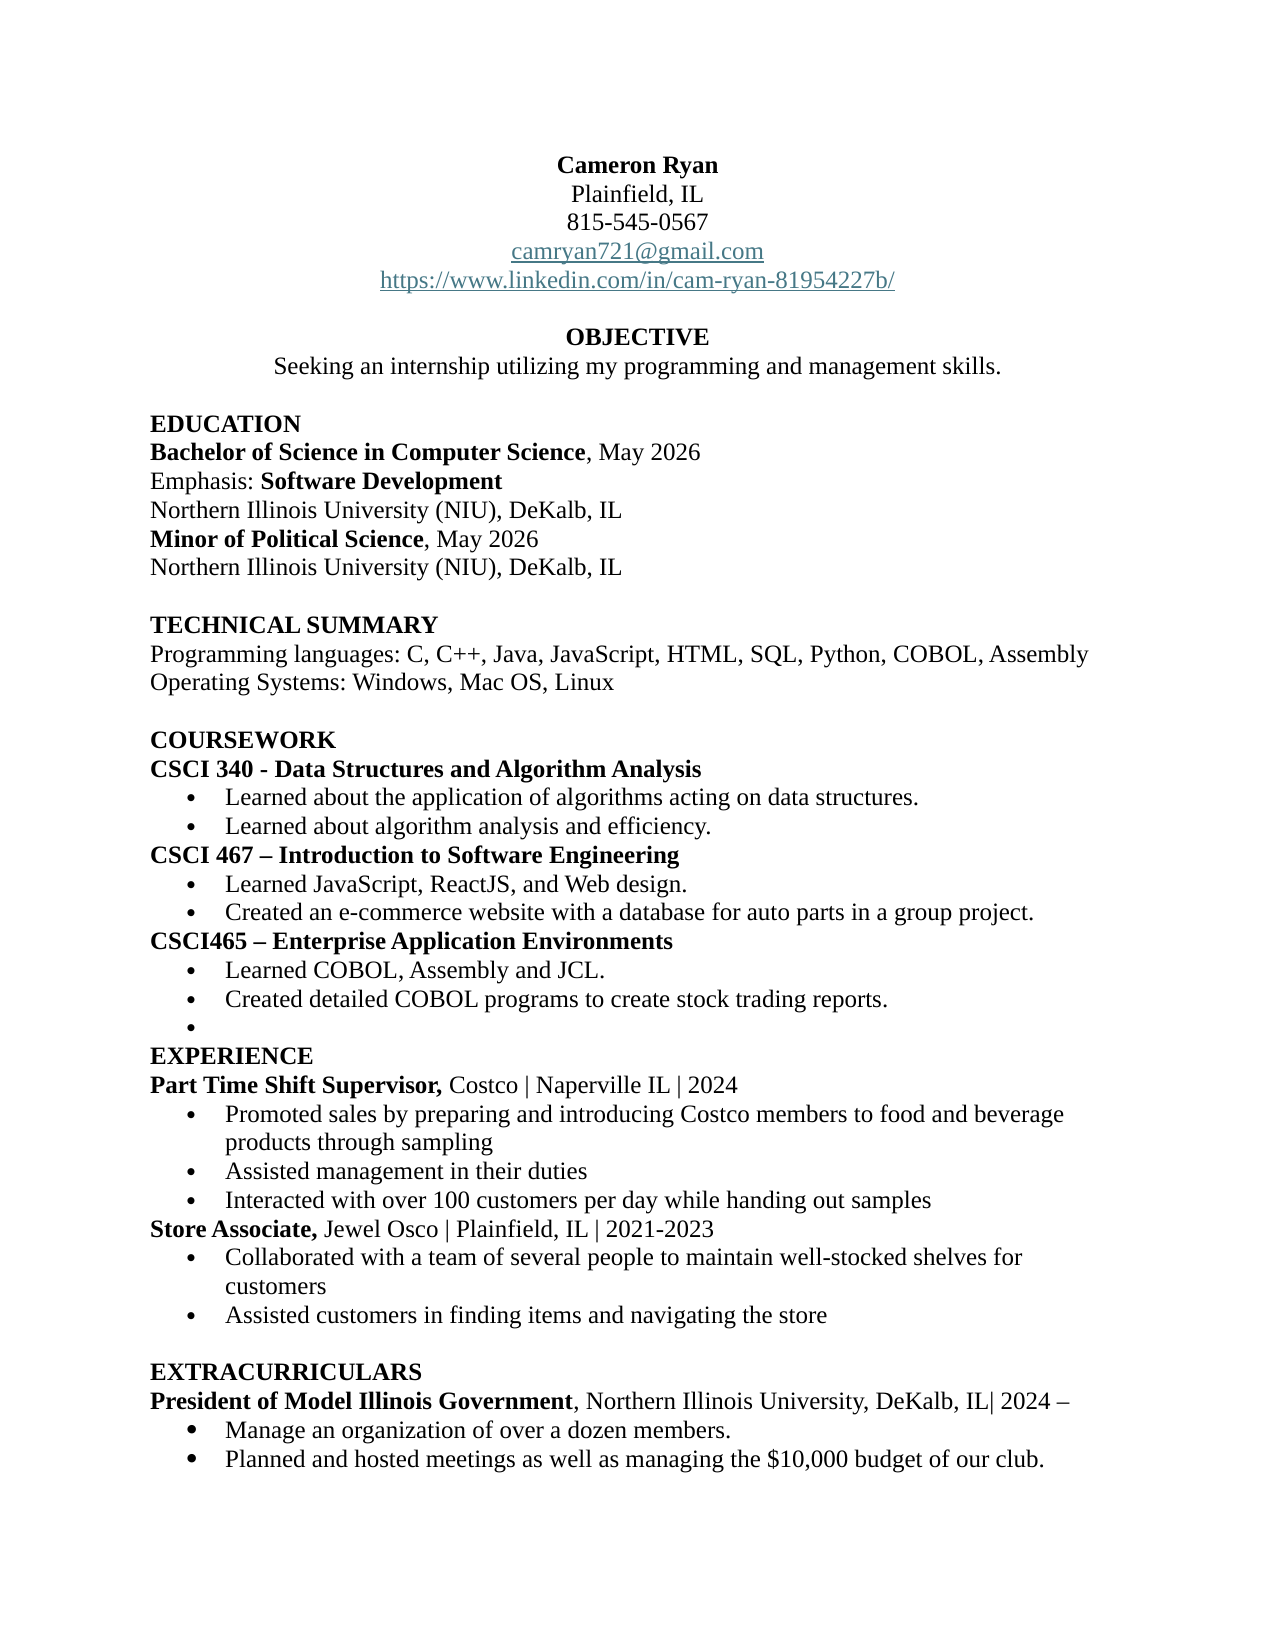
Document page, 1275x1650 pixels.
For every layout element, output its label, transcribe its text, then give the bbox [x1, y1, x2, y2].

text Northern Illinois University (NIU), DeKalb, IL [150, 552, 1125, 581]
text Plainfield, IL [150, 179, 1125, 207]
text Cameron Ryan [150, 150, 1125, 179]
text https://www.linkedin.com/in/cam-ryan-81954227b/ [150, 265, 1125, 294]
text President of Model Illinois Government, Northern Illinois University, DeKalb, IL| 2024 – [150, 1386, 1125, 1415]
list Assisted customers in finding items and navigating the store [187, 1300, 1125, 1329]
text 815-545-0567 [150, 207, 1125, 236]
text Part Time Shift Supervisor, Costco | Naperville IL | 2024 [150, 1070, 1125, 1099]
text OBJECTIVE [150, 322, 1125, 351]
text Operating Systems: Windows, Mac OS, Linux [150, 667, 1125, 696]
text camryan721@gmail.com [150, 236, 1125, 265]
list Manage an organization of over a dozen members. [187, 1415, 1125, 1444]
list Assisted management in their duties [187, 1156, 1125, 1185]
text Minor of Political Science, May 2026 [150, 524, 1125, 552]
text COURSEWORK [150, 725, 1125, 754]
text Emphasis: Software Development [150, 466, 1125, 495]
text Store Associate, Jewel Osco | Plainfield, IL | 2021-2023 [150, 1214, 1125, 1242]
text CSCI 340 - Data Structures and Algorithm Analysis [150, 754, 1125, 782]
text EXTRACURRICULARS [150, 1357, 1125, 1386]
list Learned COBOL, Assembly and JCL. [187, 955, 1125, 984]
text Bachelor of Science in Computer Science, May 2026 [150, 437, 1125, 466]
list Created an e-commerce website with a database for auto parts in a group project. [187, 897, 1125, 926]
list Learned JavaScript, ReactJS, and Web design. [187, 869, 1125, 897]
list Promoted sales by preparing and introducing Costco members to food and beverage products through sampling [187, 1099, 1125, 1156]
text EDUCATION [150, 409, 1125, 437]
text TECHNICAL SUMMARY [150, 610, 1125, 639]
text Seeking an internship utilizing my programming and management skills. [150, 351, 1125, 380]
text CSCI465 – Enterprise Application Environments [150, 926, 1125, 955]
text EXPERIENCE [150, 1041, 1125, 1070]
text CSCI 467 – Introduction to Software Engineering [150, 840, 1125, 869]
list Planned and hosted meetings as well as managing the $10,000 budget of our club. [187, 1444, 1125, 1472]
list Learned about algorithm analysis and efficiency. [187, 811, 1125, 840]
list Learned about the application of algorithms acting on data structures. [187, 782, 1125, 811]
text Programming languages: C, C++, Java, JavaScript, HTML, SQL, Python, COBOL, Assembly [150, 639, 1125, 667]
list Interacted with over 100 customers per day while handing out samples [187, 1185, 1125, 1214]
text Northern Illinois University (NIU), DeKalb, IL [150, 495, 1125, 524]
list Collaborated with a team of several people to maintain well-stocked shelves for customers [187, 1242, 1125, 1300]
list Created detailed COBOL programs to create stock trading reports. [187, 984, 1125, 1012]
